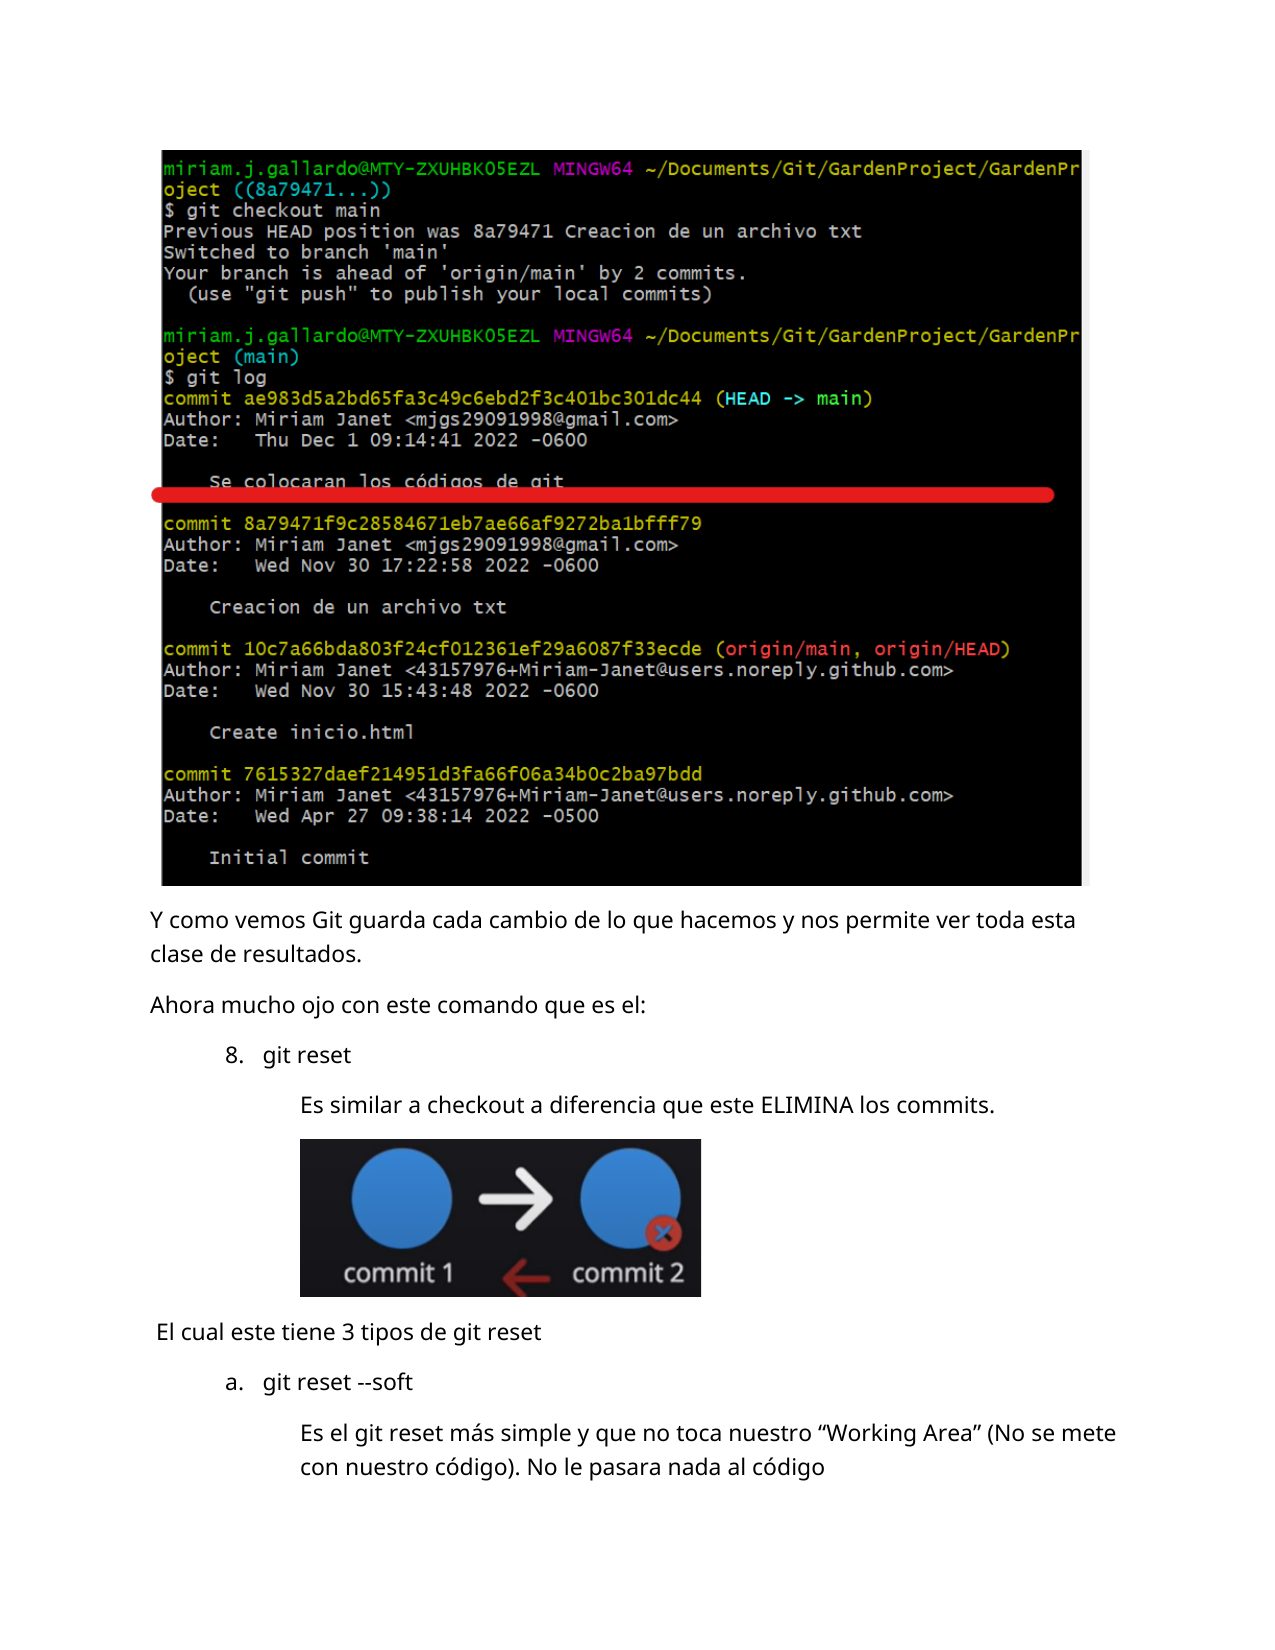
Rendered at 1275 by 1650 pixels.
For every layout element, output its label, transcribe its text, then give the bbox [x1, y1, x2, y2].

text Es el git reset más simple y que no toca nuestro “Working Area” (No se mete con nuestro código). No le pasara nada al código [300, 1417, 1125, 1482]
text El cual este tiene 3 tipos de git reset [150, 1316, 1125, 1347]
list git reset --soft [225, 1366, 1125, 1398]
text Y como vemos Git guarda cada cambio de lo que hacemos y nos permite ver toda esta clase de resultados. [150, 904, 1125, 969]
picture [300, 1139, 702, 1297]
list git reset [225, 1039, 1125, 1070]
text Ahora mucho ojo con este comando que es el: [150, 988, 1125, 1020]
picture [150, 150, 1090, 886]
text Es similar a checkout a diferencia que este ELIMINA los commits. [300, 1089, 1125, 1121]
